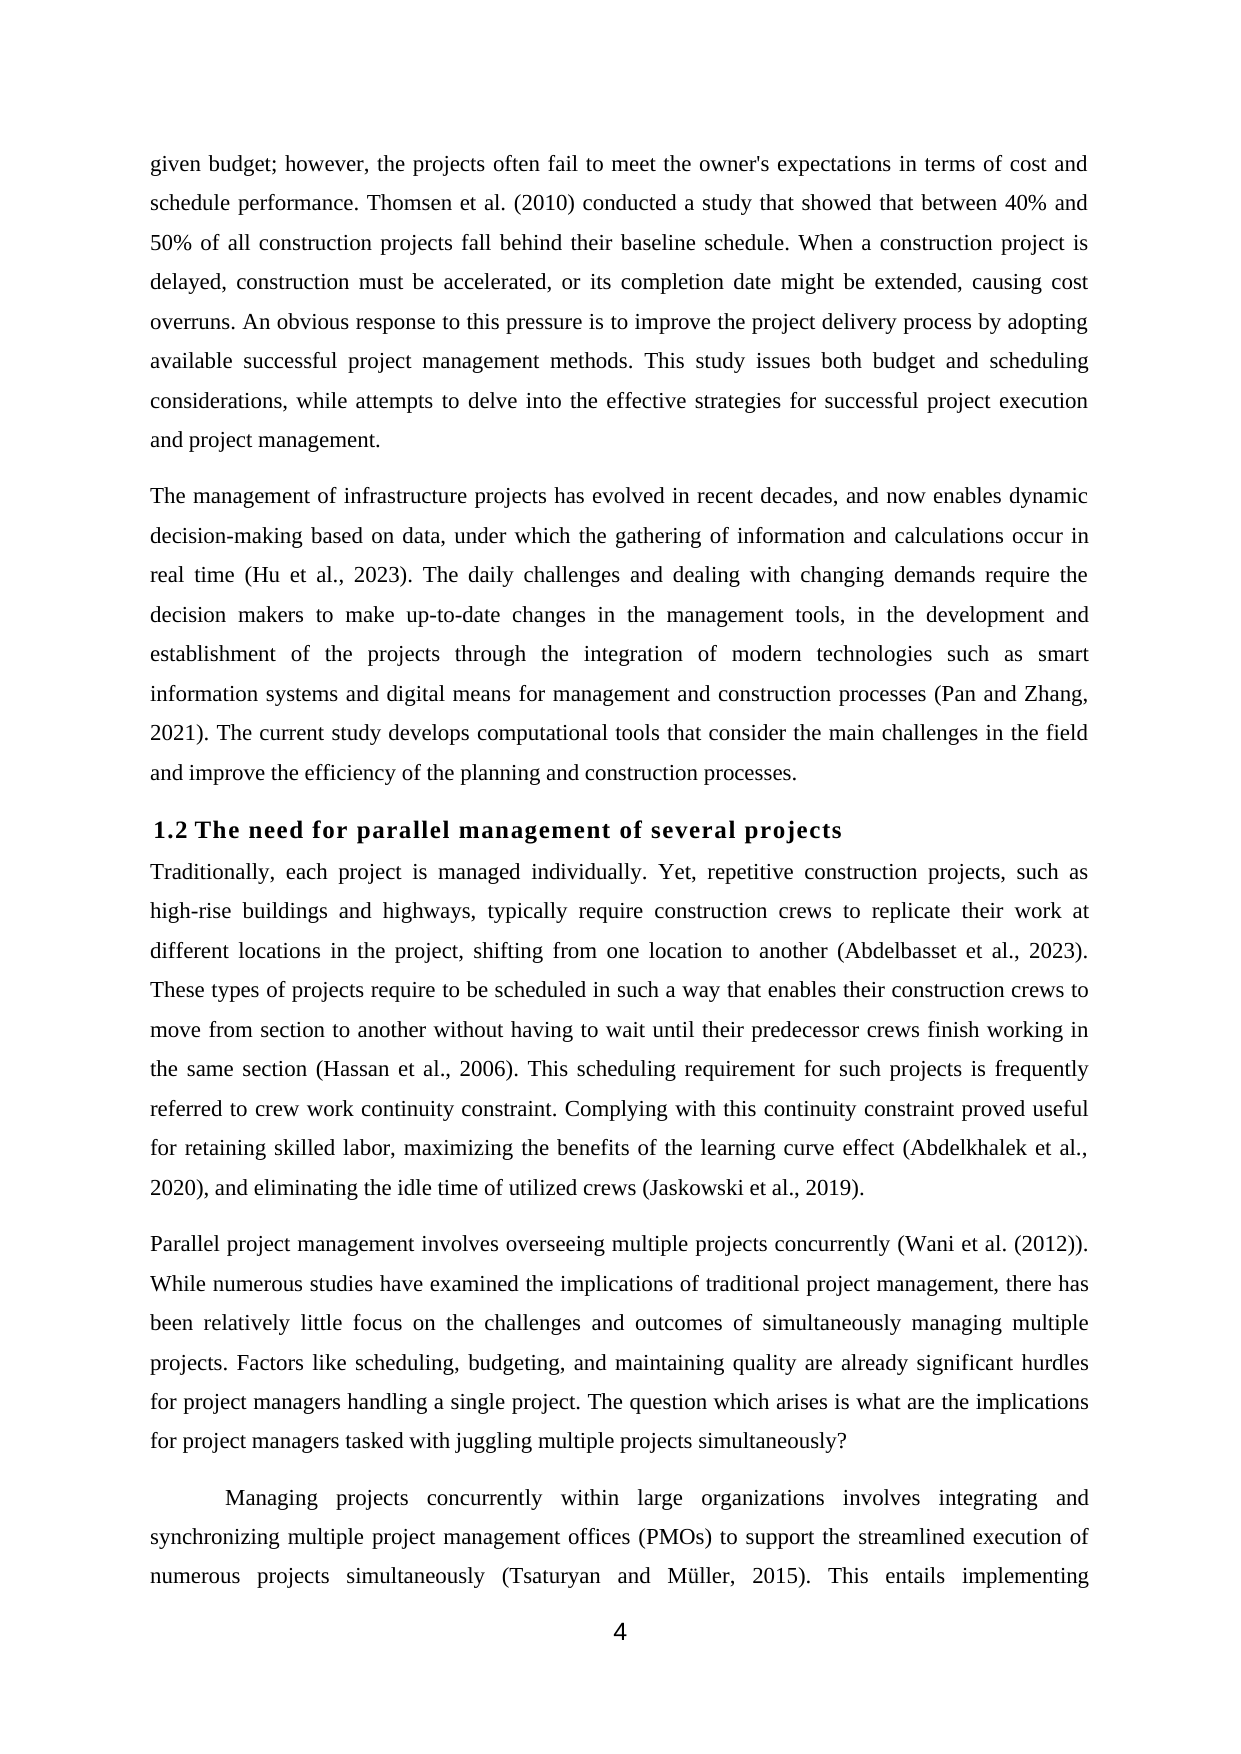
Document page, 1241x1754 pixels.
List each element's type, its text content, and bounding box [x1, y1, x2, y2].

list The need for parallel management of several projects [153, 815, 1090, 844]
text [150, 150, 1090, 453]
text The management of infrastructure projects has evolved in recent decades, and now enables dynamic decision-making based on data, under which the gathering of information and calculations occur in real time (Hu et al., 2023). The daily challenges and dealing with changing demands require the decision makers to make up-to-date changes in the management tools, in the development and establishment of the projects through the integration of modern technologies such as smart information systems and digital means for management and construction processes (Pan and Zhang, 2021). The current study develops computational tools that consider the main challenges in the field and improve the efficiency of the planning and construction processes. [150, 482, 1090, 785]
text Traditionally, each project is managed individually. Yet, repetitive construction projects, such as high-rise buildings and highways, typically require construction crews to replicate their work at different locations in the project, shifting from one location to another (Abdelbasset et al., 2023). These types of projects require to be scheduled in such a way that enables their construction crews to move from section to another without having to wait until their predecessor crews finish working in the same section (Hassan et al., 2006). This scheduling requirement for such projects is frequently referred to crew work continuity constraint. Complying with this continuity constraint proved useful for retaining skilled labor, maximizing the benefits of the learning curve effect (Abdelkhalek et al., 2020), and eliminating the idle time of utilized crews (Jaskowski et al., 2019). [150, 858, 1090, 1200]
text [150, 1484, 1090, 1589]
text Parallel project management involves overseeing multiple projects concurrently (Wani et al. (2012)). While numerous studies have examined the implications of traditional project management, there has been relatively little focus on the challenges and outcomes of simultaneously managing multiple projects. Factors like scheduling, budgeting, and maintaining quality are already significant hurdles for project managers handling a single project. The question which arises is what are the implications for project managers tasked with juggling multiple projects simultaneously? [150, 1230, 1090, 1454]
